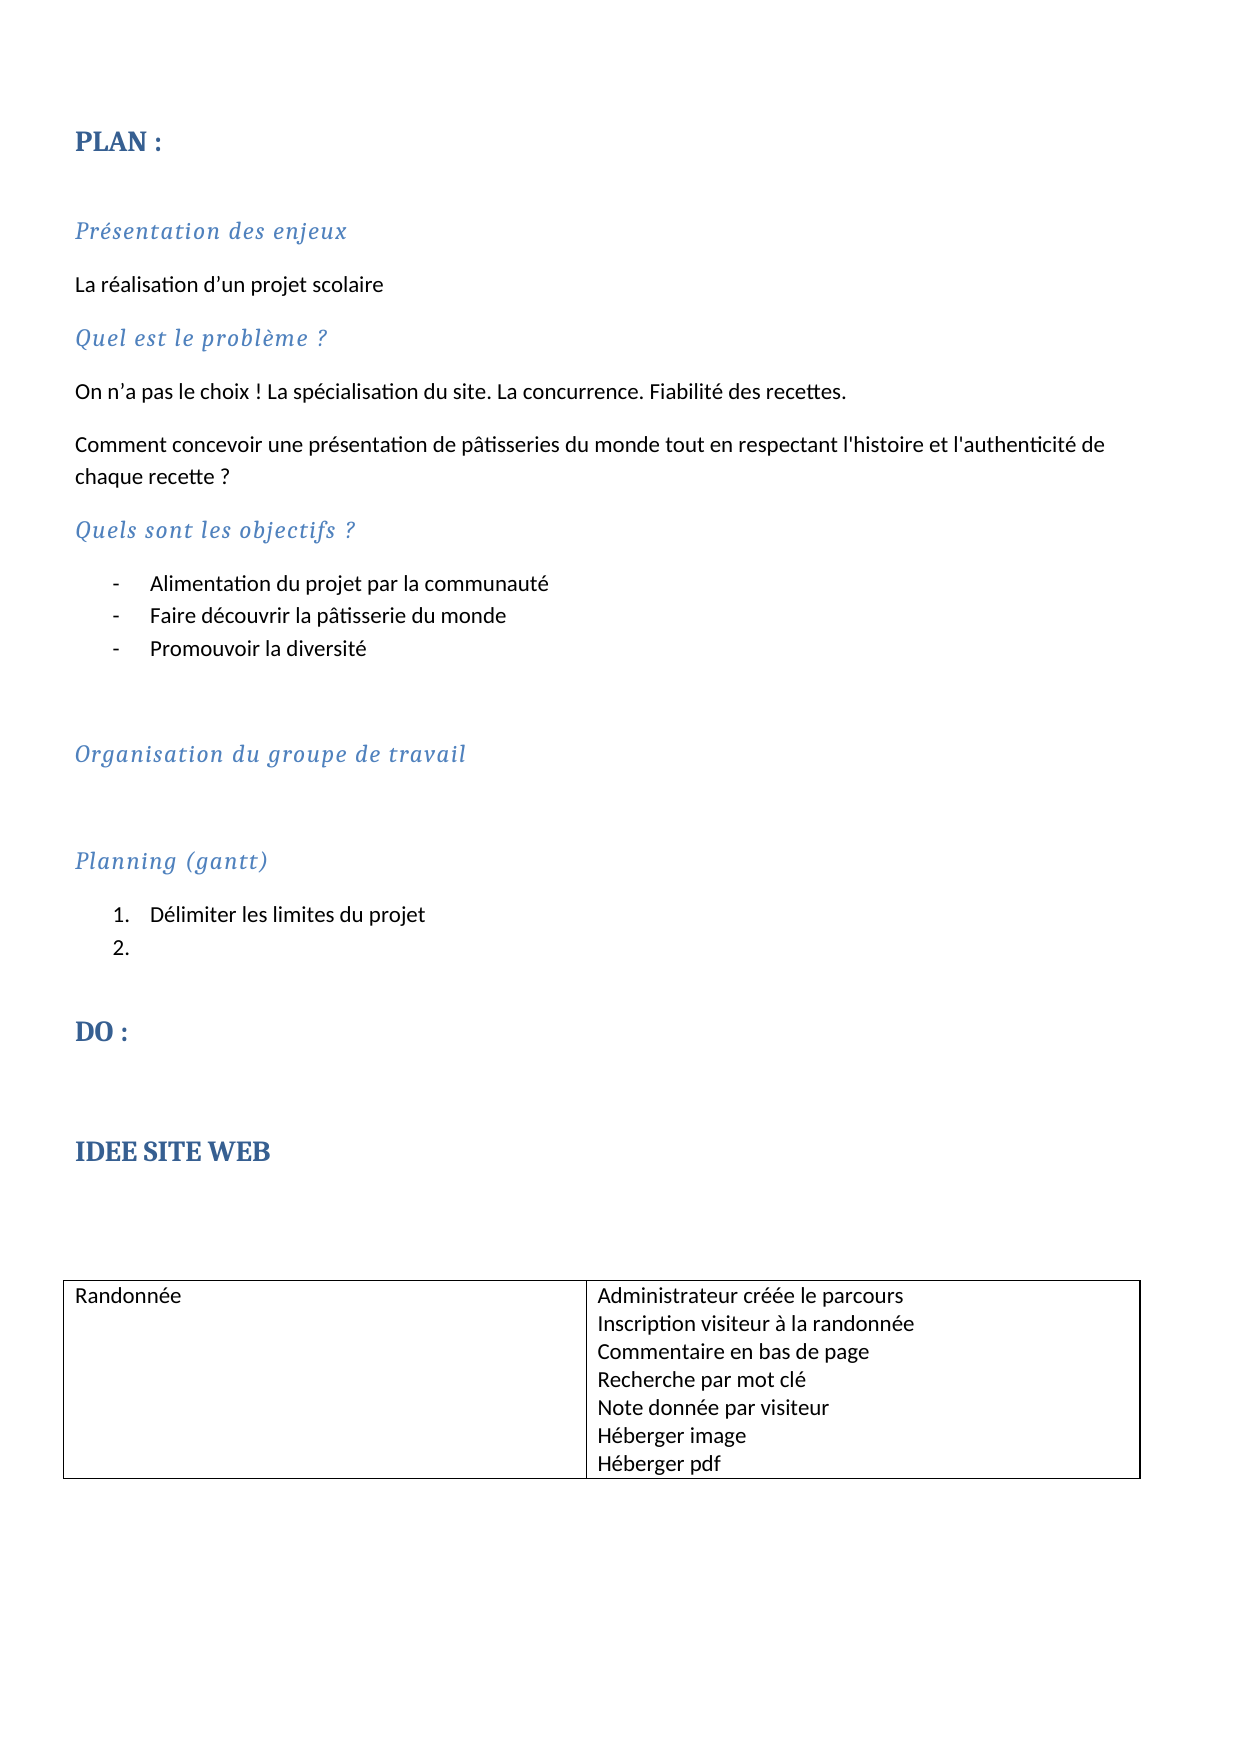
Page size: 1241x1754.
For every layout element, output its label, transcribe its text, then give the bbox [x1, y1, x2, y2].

subtitle Présentation des enjeux [75, 217, 1165, 245]
list Promouvoir la diversité [112, 634, 1165, 662]
subtitle Organisation du groupe de travail [75, 740, 1165, 768]
list Alimentation du projet par la communauté [112, 569, 1165, 597]
subtitle Quel est le problème ? [75, 323, 1165, 352]
subtitle PLAN : [75, 125, 1165, 158]
subtitle IDEE SITE WEB [75, 1136, 1165, 1169]
list Faire découvrir la pâtisserie du monde [112, 602, 1165, 629]
text Comment concevoir une présentation de pâtisseries du monde tout en respectant l'histoire et l'authenticité de chaque recette ? [75, 430, 1165, 491]
subtitle DO : [75, 1015, 1165, 1048]
subtitle Planning (gantt) [75, 847, 1165, 875]
subtitle Quels sont les objectifs ? [75, 516, 1165, 544]
table_header Administrateur créée le parcours Inscription visiteur à la randonnée Commentaire en bas de page Recherche par mot clé Note donnée par visiteur Héberger image Héberger pdf [587, 1281, 1139, 1477]
list Délimiter les limites du projet [112, 901, 1165, 928]
table_header Randonnée [64, 1281, 586, 1477]
text On n’a pas le choix ! La spécialisation du site. La concurrence. Fiabilité des recettes. [75, 377, 1165, 405]
text La réalisation d’un projet scolaire [75, 270, 1165, 298]
